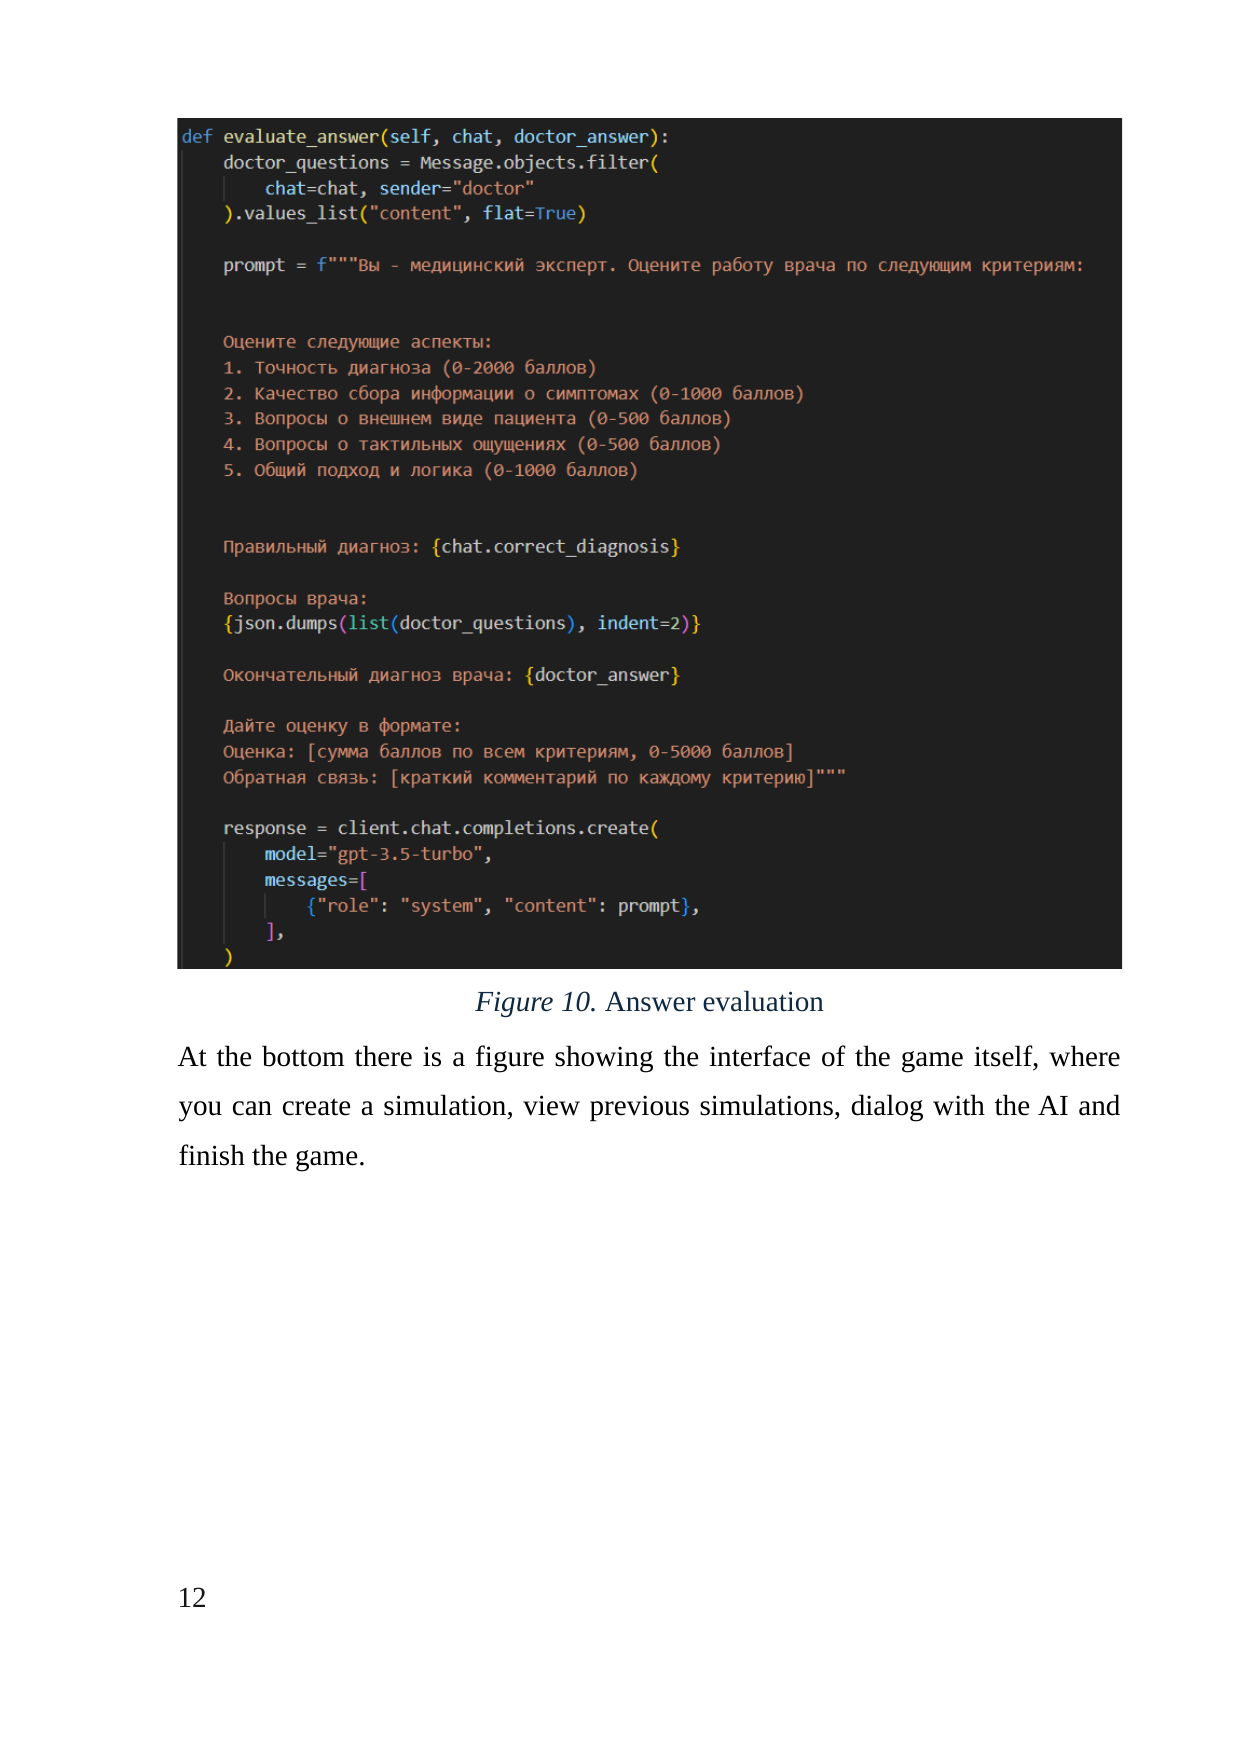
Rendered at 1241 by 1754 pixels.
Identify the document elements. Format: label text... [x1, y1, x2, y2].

picture [177, 118, 1123, 969]
text At the bottom there is a figure showing the interface of the game itself, where you can create a simulation, view previous simulations, dialog with the AI and finish the game. [177, 1039, 1122, 1171]
text Figure 10. Answer evaluation [177, 984, 1122, 1018]
